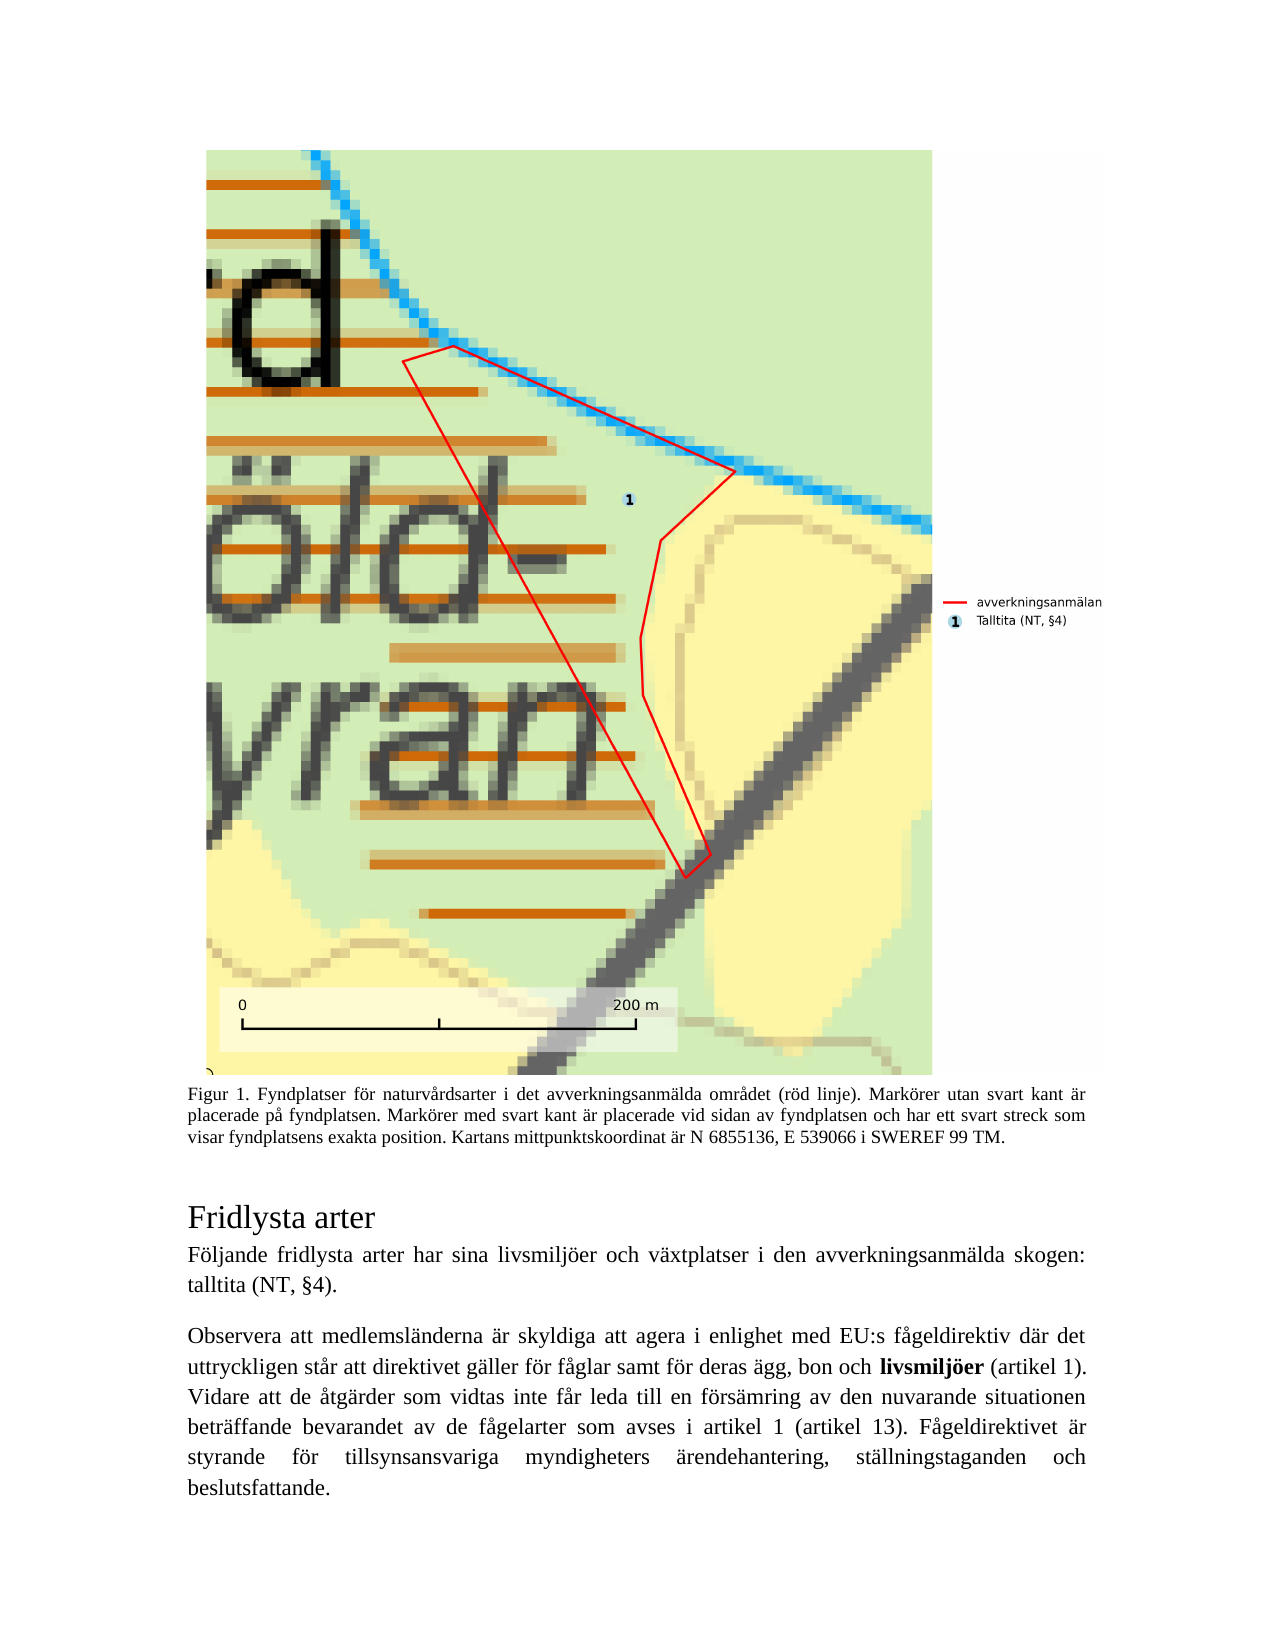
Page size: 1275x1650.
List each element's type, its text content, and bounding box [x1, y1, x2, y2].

text Observera att medlemsländerna är skyldiga att agera i enlighet med EU:s fågeldirektiv där det uttryckligen står att direktivet gäller för fåglar samt för deras ägg, bon och livsmiljöer (artikel 1). Vidare att de åtgärder som vidtas inte får leda till en försämring av den nuvarande situationen beträffande bevarandet av de fågelarter som avses i artikel 1 (artikel 13). Fågeldirektivet är styrande för tillsynsansvariga myndigheters ärendehantering, ställningstaganden och beslutsfattande. [187, 1323, 1087, 1500]
picture [206, 150, 1107, 1075]
text Följande fridlysta arter har sina livsmiljöer och växtplatser i den avverkningsanmälda skogen: talltita (NT, §4). [187, 1241, 1087, 1298]
subtitle Fridlysta arter [187, 1197, 1087, 1236]
text Figur 1. Fyndplatser för naturvårdsarter i det avverkningsanmälda området (röd linje). Markörer utan svart kant är placerade på fyndplatsen. Markörer med svart kant är placerade vid sidan av fyndplatsen och har ett svart streck som visar fyndplatsens exakta position. Kartans mittpunktskoordinat är N 6855136, E 539066 i SWEREF 99 TM. [187, 1083, 1087, 1147]
